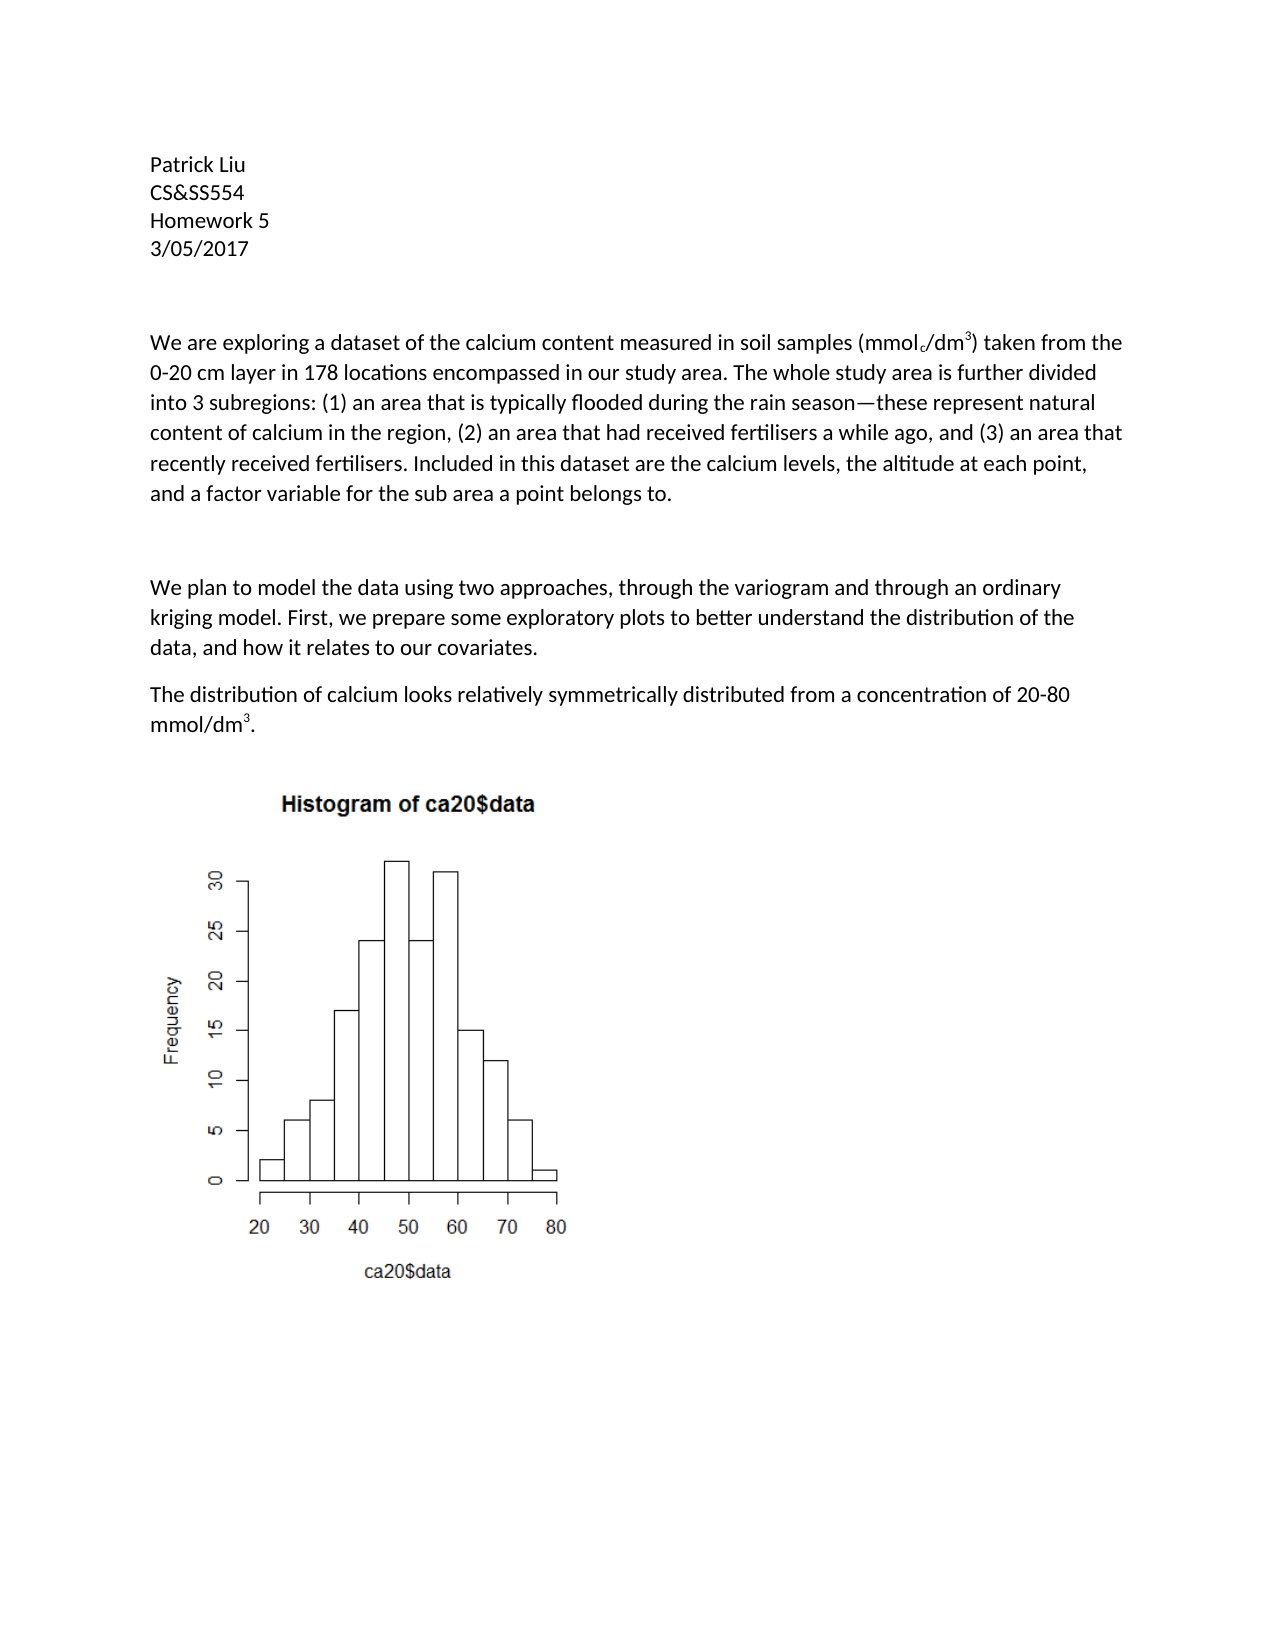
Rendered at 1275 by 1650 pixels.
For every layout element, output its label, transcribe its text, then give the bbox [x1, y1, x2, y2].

text Patrick Liu [150, 150, 1125, 178]
text 3/05/2017 [150, 234, 1125, 262]
text We plan to model the data using two approaches, through the variogram and through an ordinary kriging model. First, we prepare some exploratory plots to better understand the distribution of the data, and how it relates to our covariates. [150, 573, 1125, 661]
text CS&SS554 [150, 178, 1125, 206]
text The distribution of calcium looks relatively symmetrically distributed from a concentration of 20-80 mmol/dm3. [150, 680, 1125, 738]
text We are exploring a dataset of the calcium content measured in soil samples (mmolc/dm3) taken from the 0-20 cm layer in 178 locations encompassed in our study area. The whole study area is further divided into 3 subregions: (1) an area that is typically flooded during the rain season—these represent natural content of calcium in the region, (2) an area that had received fertilisers a while ago, and (3) an area that recently received fertilisers. Included in this dataset are the calcium levels, the altitude at each point, and a factor variable for the sub area a point belongs to. [150, 328, 1125, 507]
picture [150, 757, 618, 1299]
text Homework 5 [150, 206, 1125, 234]
